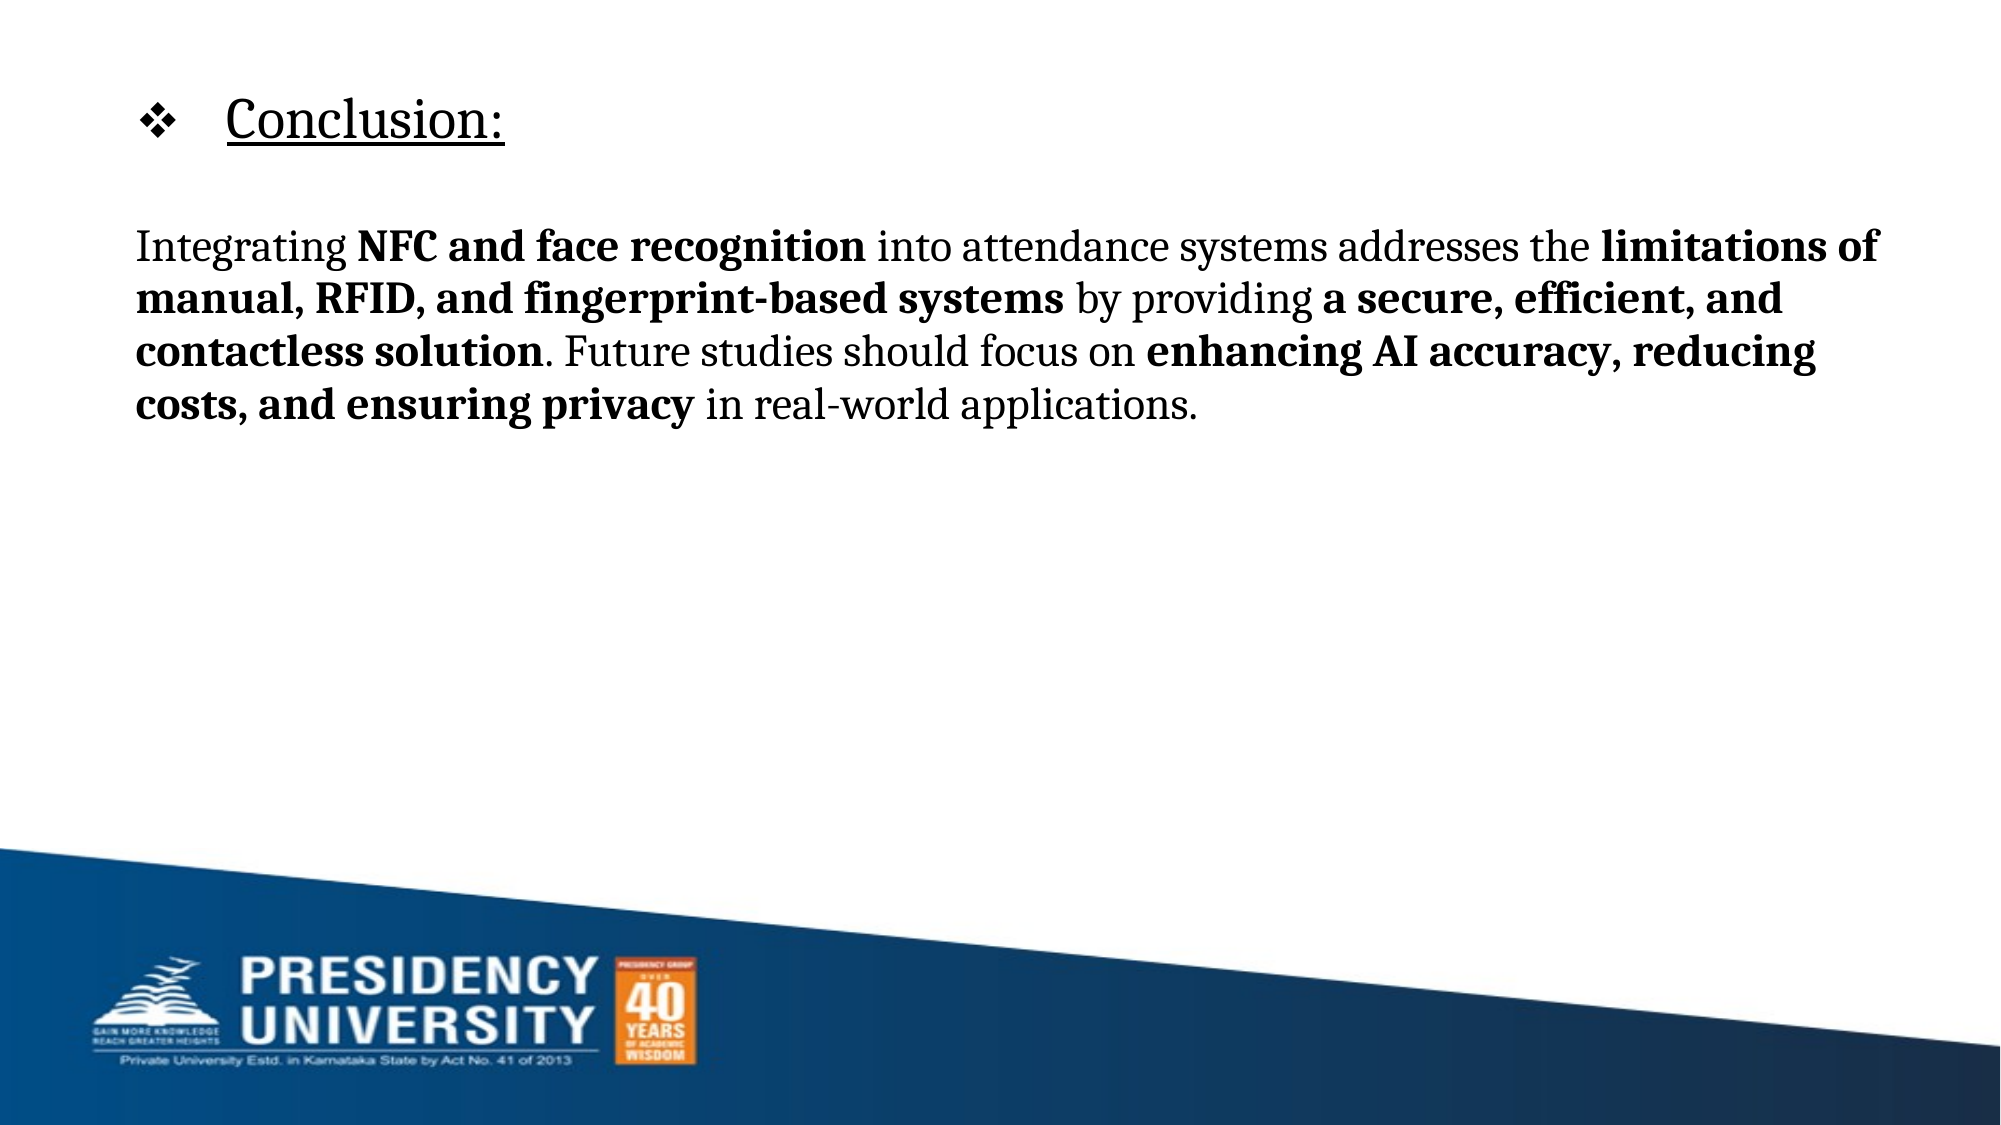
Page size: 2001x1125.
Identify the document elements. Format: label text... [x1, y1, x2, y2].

list Conclusion: [135, 86, 1935, 153]
picture [0, 848, 2001, 1125]
text Integrating NFC and face recognition into attendance systems addresses the limitations of manual, RFID, and fingerprint-based systems by providing a secure, efficient, and contactless solution. Future studies should focus on enhancing AI accuracy, reducing costs, and ensuring privacy in real-world applications. [135, 220, 1935, 431]
